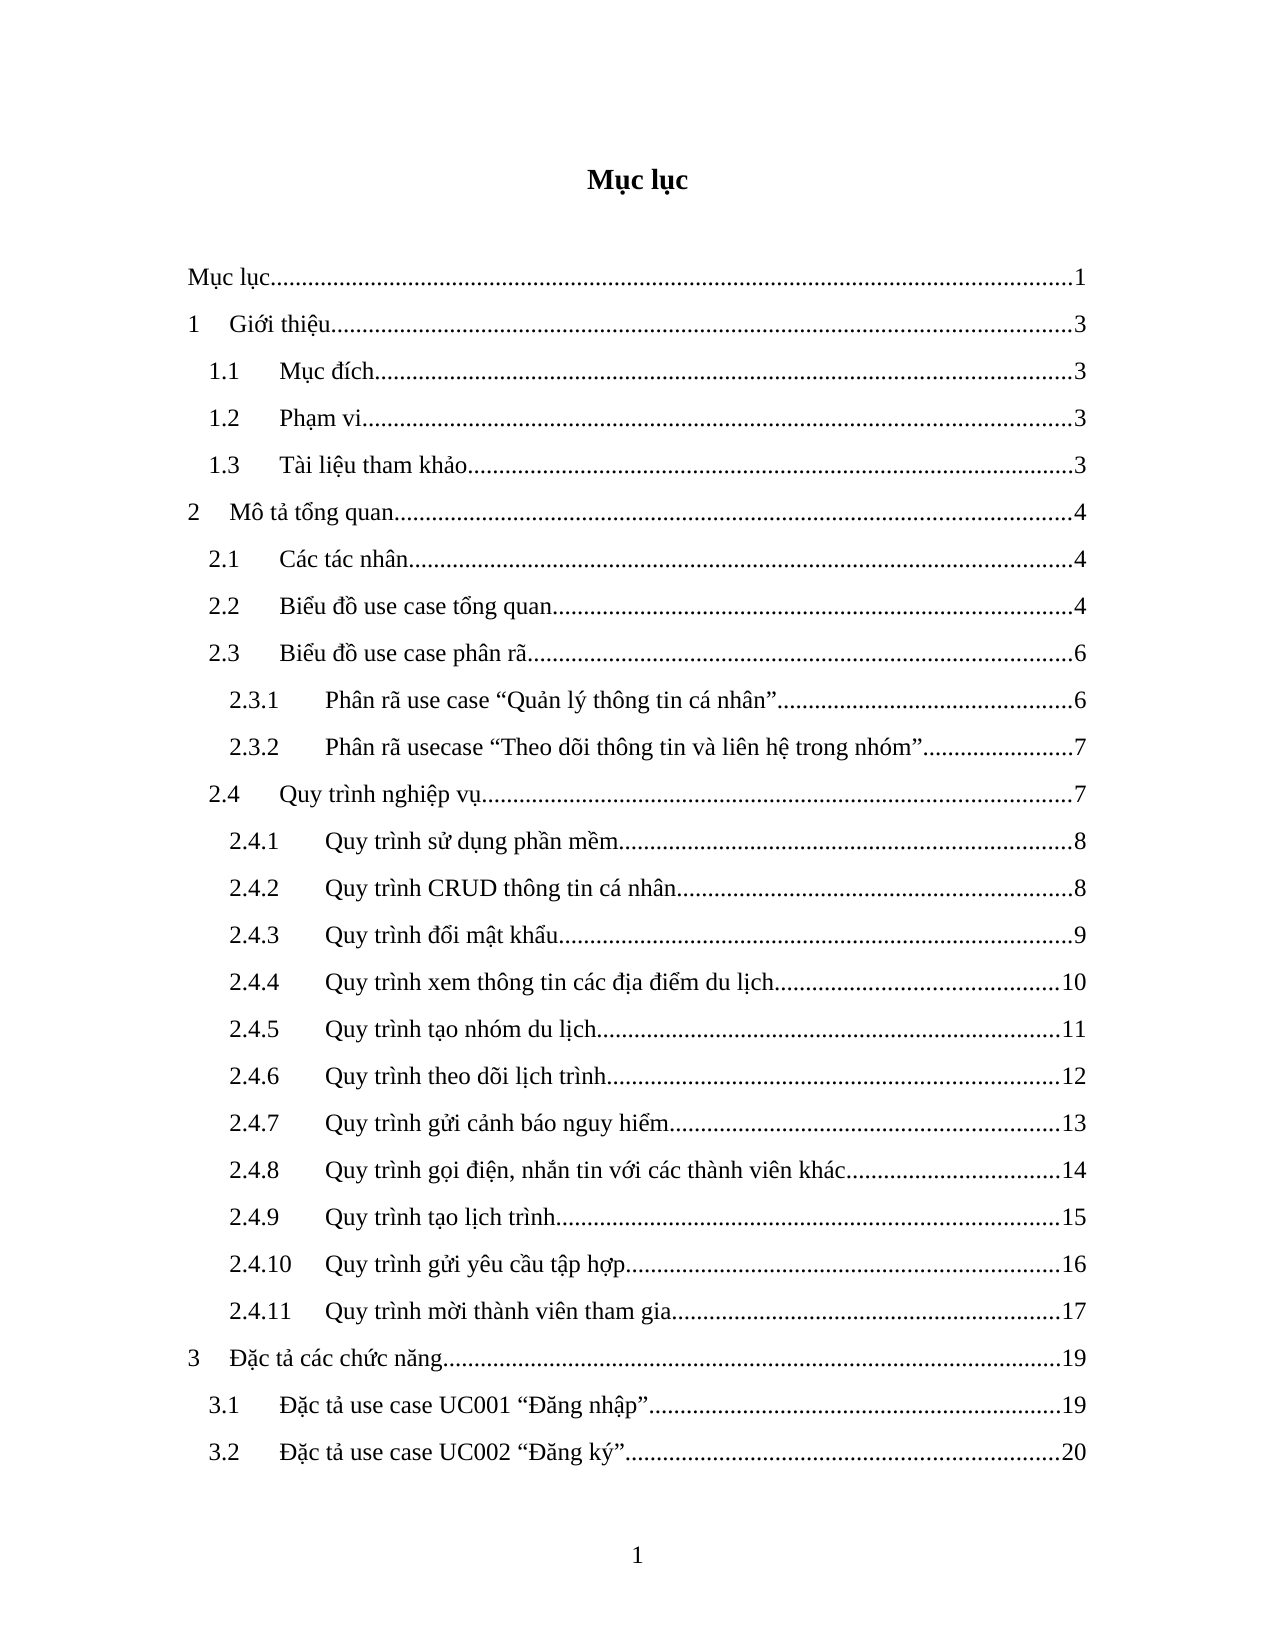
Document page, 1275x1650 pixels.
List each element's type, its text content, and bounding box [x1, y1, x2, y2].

text 2.3 Biểu đồ use case phân rã 6 [208, 638, 1087, 667]
text 2.4.3 Quy trình đổi mật khẩu 9 [229, 920, 1087, 949]
text 2.2 Biểu đồ use case tổng quan 4 [208, 591, 1087, 620]
text 2.4 Quy trình nghiệp vụ 7 [208, 779, 1087, 808]
text 2.4.9 Quy trình tạo lịch trình 15 [229, 1202, 1087, 1231]
text 2.3.1 Phân rã use case “Quản lý thông tin cá nhân” 6 [229, 685, 1087, 714]
text 1.2 Phạm vi 3 [208, 403, 1087, 432]
text 2.4.4 Quy trình xem thông tin các địa điểm du lịch 10 [229, 967, 1087, 996]
text 3.2 Đặc tả use case UC002 “Đăng ký” 20 [208, 1437, 1087, 1465]
text 2.4.8 Quy trình gọi điện, nhắn tin với các thành viên khác 14 [229, 1155, 1087, 1183]
text 3 Đặc tả các chức năng 19 [187, 1343, 1087, 1371]
text Mục lục 1 [187, 262, 1087, 291]
text 2 Mô tả tổng quan 4 [187, 497, 1087, 526]
text 2.4.6 Quy trình theo dõi lịch trình 12 [229, 1061, 1087, 1089]
text 2.4.2 Quy trình CRUD thông tin cá nhân 8 [229, 873, 1087, 902]
text 1 Giới thiệu 3 [187, 309, 1087, 338]
text 2.4.5 Quy trình tạo nhóm du lịch 11 [229, 1014, 1087, 1043]
text 1.3 Tài liệu tham khảo 3 [208, 450, 1087, 479]
text 2.4.11 Quy trình mời thành viên tham gia 17 [229, 1296, 1087, 1324]
text 2.3.2 Phân rã usecase “Theo dõi thông tin và liên hệ trong nhóm” 7 [229, 732, 1087, 761]
text 3.1 Đặc tả use case UC001 “Đăng nhập” 19 [208, 1390, 1087, 1418]
text 2.1 Các tác nhân 4 [208, 544, 1087, 573]
subtitle Mục lục [187, 162, 1087, 196]
text 2.4.1 Quy trình sử dụng phần mềm 8 [229, 826, 1087, 855]
text 1.1 Mục đích 3 [208, 356, 1087, 385]
text 2.4.10 Quy trình gửi yêu cầu tập hợp 16 [229, 1249, 1087, 1277]
text 2.4.7 Quy trình gửi cảnh báo nguy hiểm 13 [229, 1108, 1087, 1137]
